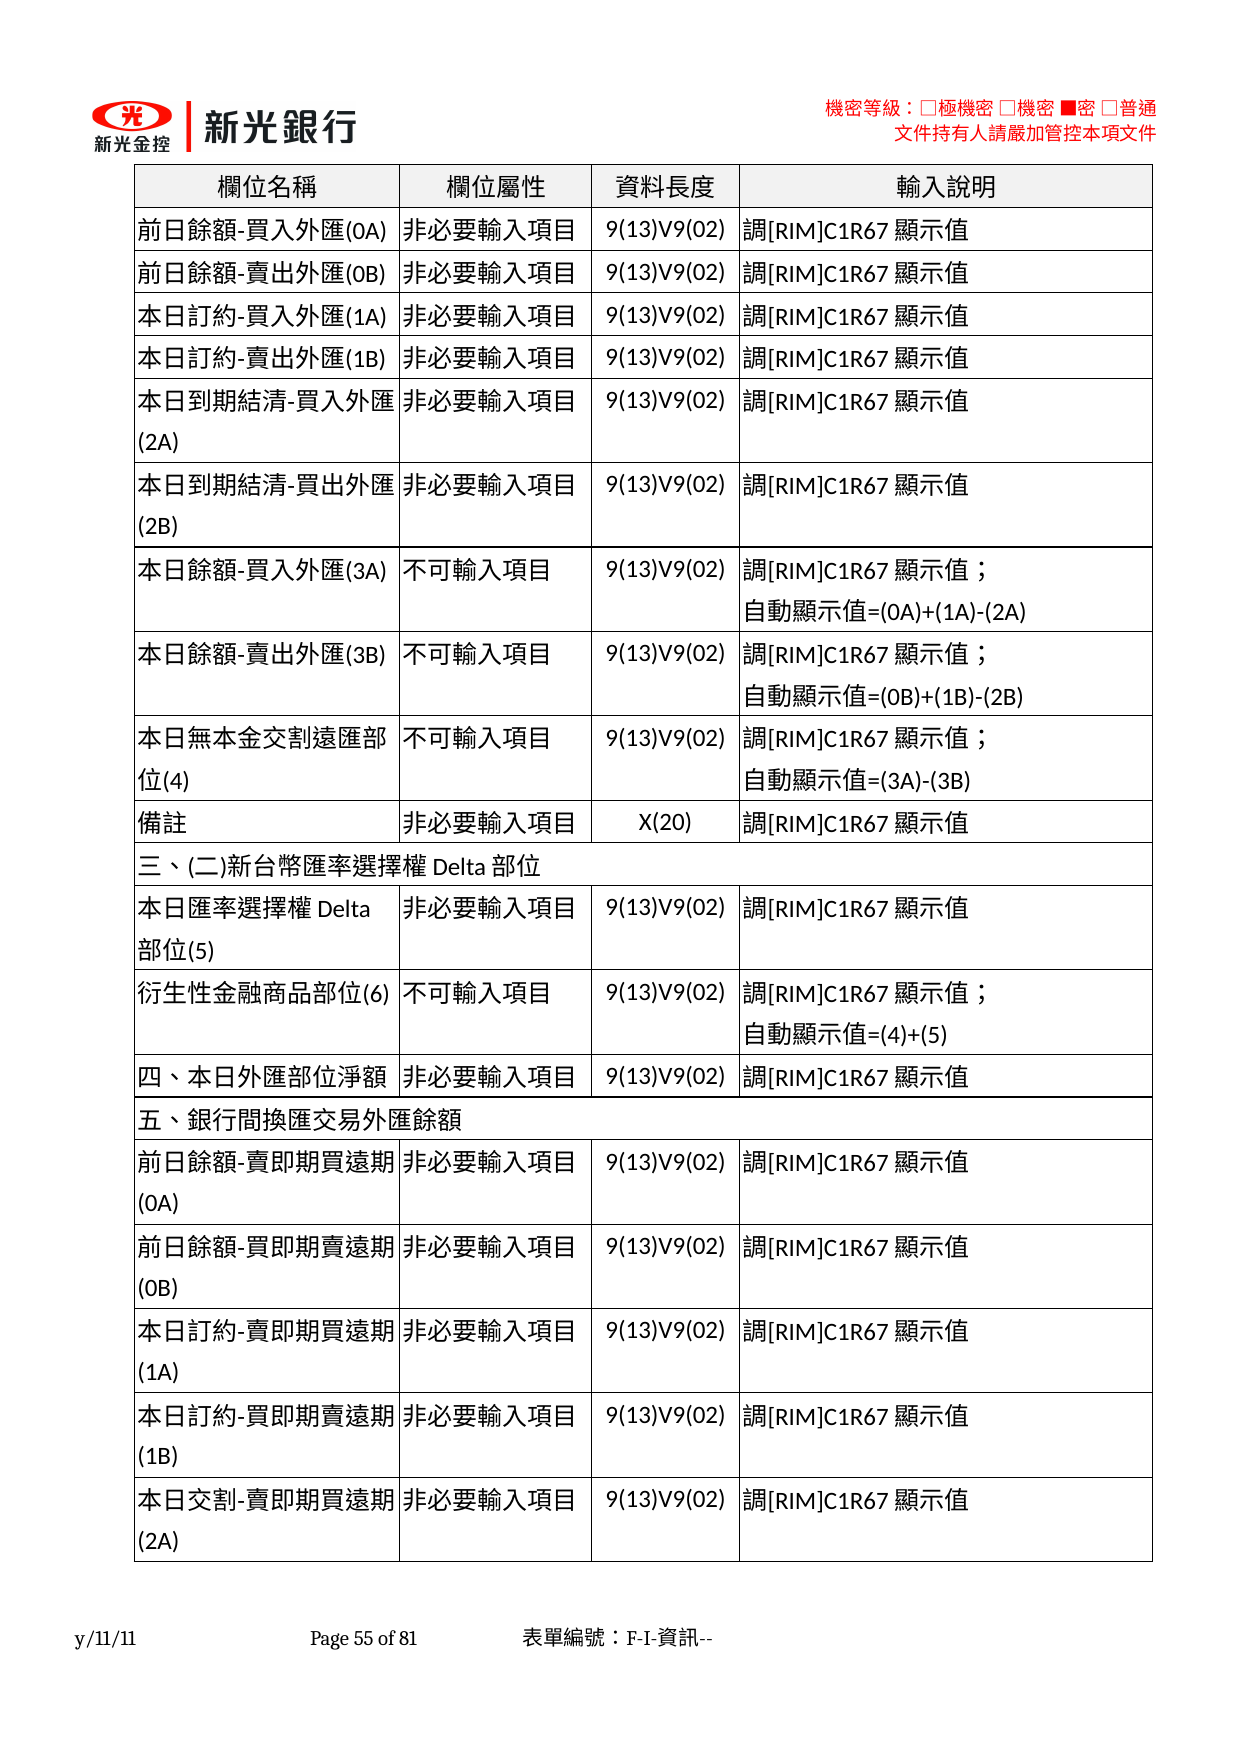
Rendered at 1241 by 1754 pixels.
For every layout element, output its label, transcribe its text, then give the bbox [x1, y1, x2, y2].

table_cell 9(13)V9(02) [592, 1393, 739, 1477]
table_cell 9(13)V9(02) [592, 716, 739, 799]
table_cell 調[RIM]C1R67顯示值 [740, 1478, 1152, 1561]
table_cell 調[RIM]C1R67顯示值； 自動顯示值=(0A)+(1A)-(2A) [740, 548, 1152, 631]
table_cell 不可輸入項目 [400, 970, 591, 1054]
table_cell 本日訂約-賣出外匯(1B) [135, 336, 399, 378]
table_cell 非必要輸入項目 [400, 293, 591, 335]
table_cell 9(13)V9(02) [592, 970, 739, 1054]
table_cell 本日訂約-買即期賣遠期(1B) [135, 1393, 399, 1477]
table_cell 前日餘額-賣即期買遠期(0A) [135, 1140, 399, 1223]
table_cell 9(13)V9(02) [592, 1478, 739, 1561]
table_cell 非必要輸入項目 [400, 1225, 591, 1308]
table_cell 本日餘額-賣出外匯(3B) [135, 632, 399, 715]
table_cell 本日匯率選擇權Delta部位(5) [135, 886, 399, 969]
table_cell 調[RIM]C1R67顯示值 [740, 251, 1152, 292]
table_cell 非必要輸入項目 [400, 336, 591, 378]
table_cell 調[RIM]C1R67顯示值 [740, 379, 1152, 462]
table_cell 調[RIM]C1R67顯示值 [740, 886, 1152, 969]
table_cell 四、本日外匯部位淨額 [135, 1055, 399, 1096]
table_header 欄位名稱 [135, 165, 399, 207]
table_cell 本日訂約-買入外匯(1A) [135, 293, 399, 335]
table_cell 非必要輸入項目 [400, 1309, 591, 1392]
table_cell 調[RIM]C1R67顯示值 [740, 208, 1152, 249]
table_cell 前日餘額-買即期賣遠期(0B) [135, 1225, 399, 1308]
table_cell 非必要輸入項目 [400, 208, 591, 249]
table_cell 非必要輸入項目 [400, 251, 591, 292]
table_cell 五、銀行間換匯交易外匯餘額 [135, 1098, 1152, 1139]
table_cell X(20) [592, 801, 739, 842]
table_cell 本日餘額-買入外匯(3A) [135, 548, 399, 631]
table_cell 9(13)V9(02) [592, 251, 739, 292]
table_cell 本日無本金交割遠匯部位(4) [135, 716, 399, 799]
table_cell 調[RIM]C1R67顯示值 [740, 1055, 1152, 1096]
table_cell 調[RIM]C1R67顯示值； 自動顯示值=(0B)+(1B)-(2B) [740, 632, 1152, 715]
table_cell 9(13)V9(02) [592, 208, 739, 249]
table_cell 9(13)V9(02) [592, 1140, 739, 1223]
table_cell 調[RIM]C1R67顯示值 [740, 336, 1152, 378]
table_cell 前日餘額-賣出外匯(0B) [135, 251, 399, 292]
table_cell 本日到期結清-買入外匯(2A) [135, 379, 399, 462]
table_cell 9(13)V9(02) [592, 293, 739, 335]
table_cell 9(13)V9(02) [592, 548, 739, 631]
table_cell 不可輸入項目 [400, 632, 591, 715]
table_cell 調[RIM]C1R67顯示值 [740, 801, 1152, 842]
table_cell 非必要輸入項目 [400, 463, 591, 546]
table_cell 本日到期結清-買出外匯(2B) [135, 463, 399, 546]
table_cell 前日餘額-買入外匯(0A) [135, 208, 399, 249]
table_cell 不可輸入項目 [400, 716, 591, 799]
table_cell 調[RIM]C1R67顯示值 [740, 1393, 1152, 1477]
table_cell 調[RIM]C1R67顯示值 [740, 1140, 1152, 1223]
table_cell 非必要輸入項目 [400, 379, 591, 462]
table_cell 本日訂約-賣即期買遠期(1A) [135, 1309, 399, 1392]
table_cell 不可輸入項目 [400, 548, 591, 631]
table_cell 9(13)V9(02) [592, 632, 739, 715]
table_cell 9(13)V9(02) [592, 463, 739, 546]
picture [92, 101, 356, 152]
table_cell 9(13)V9(02) [592, 1225, 739, 1308]
table_header 欄位屬性 [400, 165, 591, 207]
table_cell 9(13)V9(02) [592, 379, 739, 462]
table_cell 調[RIM]C1R67顯示值 [740, 293, 1152, 335]
table_cell 備註 [135, 801, 399, 842]
table_cell 非必要輸入項目 [400, 886, 591, 969]
table_cell 衍生性金融商品部位(6) [135, 970, 399, 1054]
table_cell 9(13)V9(02) [592, 1309, 739, 1392]
table_cell 調[RIM]C1R67顯示值 [740, 463, 1152, 546]
table_cell 非必要輸入項目 [400, 801, 591, 842]
table_header 資料長度 [592, 165, 739, 207]
table_cell 9(13)V9(02) [592, 1055, 739, 1096]
table_cell 調[RIM]C1R67顯示值； 自動顯示值=(4)+(5) [740, 970, 1152, 1054]
table_cell 三、(二)新台幣匯率選擇權Delta部位 [135, 843, 1152, 885]
table_cell 非必要輸入項目 [400, 1055, 591, 1096]
table_cell 調[RIM]C1R67顯示值 [740, 1309, 1152, 1392]
table_cell 調[RIM]C1R67顯示值 [740, 1225, 1152, 1308]
table_cell 調[RIM]C1R67顯示值； 自動顯示值=(3A)-(3B) [740, 716, 1152, 799]
table_cell 9(13)V9(02) [592, 336, 739, 378]
table_cell 9(13)V9(02) [592, 886, 739, 969]
table_cell 非必要輸入項目 [400, 1140, 591, 1223]
table_cell 非必要輸入項目 [400, 1478, 591, 1561]
table_header 輸入說明 [740, 165, 1152, 207]
table_cell 非必要輸入項目 [400, 1393, 591, 1477]
table_cell 本日交割-賣即期買遠期(2A) [135, 1478, 399, 1561]
